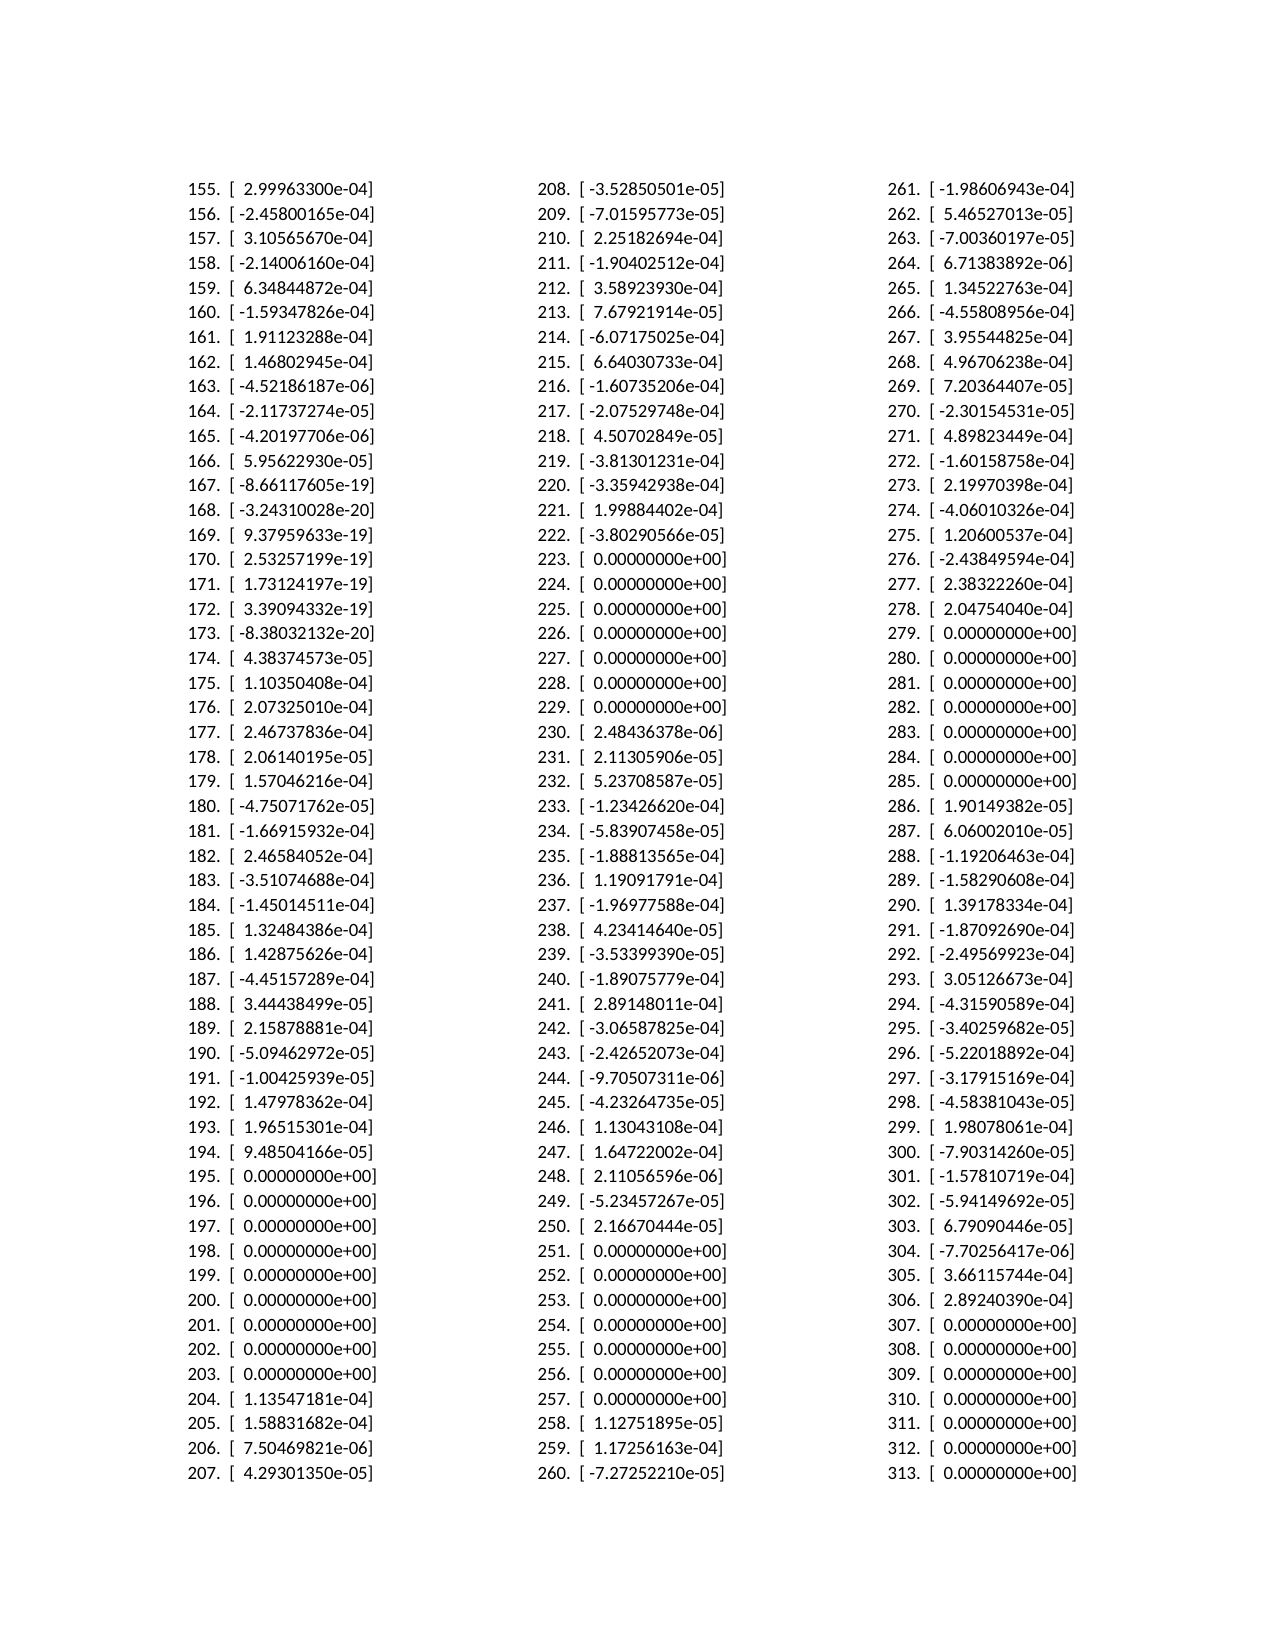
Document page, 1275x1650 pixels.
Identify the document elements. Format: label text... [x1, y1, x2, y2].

list [ -1.23426620e-04] [537, 794, 775, 817]
list [ 0.00000000e+00] [537, 646, 775, 669]
list [ 0.00000000e+00] [887, 770, 1125, 793]
list [ 0.00000000e+00] [537, 1337, 775, 1360]
list [ 2.25182694e-04] [537, 227, 775, 249]
list [ -1.87092690e-04] [887, 918, 1125, 941]
list [ -7.01595773e-05] [537, 202, 775, 225]
list [ 1.13547181e-04] [187, 1387, 425, 1410]
list [ 0.00000000e+00] [537, 547, 775, 570]
list [ -4.55808956e-04] [887, 301, 1125, 323]
list [ 2.89148011e-04] [537, 992, 775, 1015]
list [ 2.48436378e-06] [537, 720, 775, 743]
list [ -2.30154531e-05] [887, 399, 1125, 422]
list [ 0.00000000e+00] [887, 1461, 1125, 1484]
list [ 6.34844872e-04] [187, 276, 425, 299]
list [ 3.39094332e-19] [187, 597, 425, 620]
list [ 2.11056596e-06] [537, 1165, 775, 1188]
list [ -3.17915169e-04] [887, 1066, 1125, 1089]
list [ 1.96515301e-04] [187, 1115, 425, 1138]
list [ 0.00000000e+00] [887, 1313, 1125, 1336]
list [ 2.04754040e-04] [887, 597, 1125, 620]
list [ 1.90149382e-05] [887, 794, 1125, 817]
list [ -4.52186187e-06] [187, 375, 425, 398]
list [ 2.46737836e-04] [187, 720, 425, 743]
list [ 0.00000000e+00] [887, 1362, 1125, 1385]
list [ 6.71383892e-06] [887, 251, 1125, 274]
list [ -1.57810719e-04] [887, 1165, 1125, 1188]
list [ 0.00000000e+00] [537, 1239, 775, 1262]
list [ 6.64030733e-04] [537, 350, 775, 373]
list [ 2.99963300e-04] [187, 177, 425, 200]
list [ -2.43849594e-04] [887, 547, 1125, 570]
list [ -1.89075779e-04] [537, 967, 775, 990]
list [ -3.24310028e-20] [187, 498, 425, 521]
list [ 0.00000000e+00] [187, 1239, 425, 1262]
list [ 0.00000000e+00] [887, 1412, 1125, 1434]
list [ 1.10350408e-04] [187, 671, 425, 694]
list [ 1.99884402e-04] [537, 498, 775, 521]
list [ 2.15878881e-04] [187, 1017, 425, 1039]
list [ -7.90314260e-05] [887, 1140, 1125, 1163]
list [ -1.59347826e-04] [187, 301, 425, 323]
list [ 0.00000000e+00] [537, 1313, 775, 1336]
list [ -1.00425939e-05] [187, 1066, 425, 1089]
list [ 6.06002010e-05] [887, 819, 1125, 842]
list [ -5.83907458e-05] [537, 819, 775, 842]
list [ 2.07325010e-04] [187, 696, 425, 718]
list [ 0.00000000e+00] [187, 1263, 425, 1286]
list [ -5.23457267e-05] [537, 1189, 775, 1212]
list [ -2.14006160e-04] [187, 251, 425, 274]
list [ -3.80290566e-05] [537, 523, 775, 546]
list [ -3.53399390e-05] [537, 942, 775, 965]
list [ -2.45800165e-04] [187, 202, 425, 225]
list [ 0.00000000e+00] [187, 1337, 425, 1360]
list [ 2.89240390e-04] [887, 1288, 1125, 1311]
list [ -8.38032132e-20] [187, 622, 425, 644]
list [ 0.00000000e+00] [537, 572, 775, 595]
list [ -5.94149692e-05] [887, 1189, 1125, 1212]
list [ -4.23264735e-05] [537, 1091, 775, 1113]
list [ 0.00000000e+00] [537, 597, 775, 620]
list [ -5.09462972e-05] [187, 1041, 425, 1064]
list [ -6.07175025e-04] [537, 325, 775, 348]
list [ 1.42875626e-04] [187, 942, 425, 965]
list [ 0.00000000e+00] [537, 622, 775, 644]
list [ 0.00000000e+00] [187, 1288, 425, 1311]
list [ -4.75071762e-05] [187, 794, 425, 817]
list [ -1.66915932e-04] [187, 819, 425, 842]
list [ 0.00000000e+00] [537, 671, 775, 694]
list [ 2.16670444e-05] [537, 1214, 775, 1237]
list [ 4.23414640e-05] [537, 918, 775, 941]
list [ 1.73124197e-19] [187, 572, 425, 595]
list [ -2.07529748e-04] [537, 399, 775, 422]
list [ 7.50469821e-06] [187, 1436, 425, 1459]
list [ 9.48504166e-05] [187, 1140, 425, 1163]
list [ -4.06010326e-04] [887, 498, 1125, 521]
list [ 2.06140195e-05] [187, 745, 425, 768]
list [ 1.39178334e-04] [887, 893, 1125, 916]
list [ 0.00000000e+00] [187, 1165, 425, 1188]
list [ 1.98078061e-04] [887, 1115, 1125, 1138]
list [ 3.10565670e-04] [187, 227, 425, 249]
list [ 3.44438499e-05] [187, 992, 425, 1015]
list [ -4.45157289e-04] [187, 967, 425, 990]
list [ 2.38322260e-04] [887, 572, 1125, 595]
list [ 1.58831682e-04] [187, 1412, 425, 1434]
list [ 0.00000000e+00] [887, 1436, 1125, 1459]
list [ -3.40259682e-05] [887, 1017, 1125, 1039]
list [ -3.35942938e-04] [537, 473, 775, 496]
list [ -1.98606943e-04] [887, 177, 1125, 200]
list [ -8.66117605e-19] [187, 473, 425, 496]
list [ 0.00000000e+00] [537, 1288, 775, 1311]
list [ 1.32484386e-04] [187, 918, 425, 941]
list [ -1.96977588e-04] [537, 893, 775, 916]
list [ -2.49569923e-04] [887, 942, 1125, 965]
list [ -2.42652073e-04] [537, 1041, 775, 1064]
list [ 4.96706238e-04] [887, 350, 1125, 373]
list [ 5.23708587e-05] [537, 770, 775, 793]
list [ -4.58381043e-05] [887, 1091, 1125, 1113]
list [ 2.11305906e-05] [537, 745, 775, 768]
list [ -4.31590589e-04] [887, 992, 1125, 1015]
list [ 0.00000000e+00] [537, 1263, 775, 1286]
list [ 0.00000000e+00] [187, 1313, 425, 1336]
list [ -7.27252210e-05] [537, 1461, 775, 1484]
list [ -3.52850501e-05] [537, 177, 775, 200]
list [ 0.00000000e+00] [887, 671, 1125, 694]
list [ -3.81301231e-04] [537, 449, 775, 472]
list [ 1.64722002e-04] [537, 1140, 775, 1163]
list [ 0.00000000e+00] [187, 1214, 425, 1237]
list [ 0.00000000e+00] [537, 1387, 775, 1410]
list [ 3.66115744e-04] [887, 1263, 1125, 1286]
list [ -3.51074688e-04] [187, 868, 425, 891]
list [ 3.95544825e-04] [887, 325, 1125, 348]
list [ 1.57046216e-04] [187, 770, 425, 793]
list [ -7.70256417e-06] [887, 1239, 1125, 1262]
list [ 1.13043108e-04] [537, 1115, 775, 1138]
list [ -2.11737274e-05] [187, 399, 425, 422]
list [ 4.89823449e-04] [887, 424, 1125, 447]
list [ 1.17256163e-04] [537, 1436, 775, 1459]
list [ 0.00000000e+00] [887, 646, 1125, 669]
list [ 9.37959633e-19] [187, 523, 425, 546]
list [ 0.00000000e+00] [887, 1337, 1125, 1360]
list [ 1.46802945e-04] [187, 350, 425, 373]
list [ -7.00360197e-05] [887, 227, 1125, 249]
list [ 1.34522763e-04] [887, 276, 1125, 299]
list [ 0.00000000e+00] [887, 622, 1125, 644]
list [ -1.90402512e-04] [537, 251, 775, 274]
list [ 7.67921914e-05] [537, 301, 775, 323]
list [ 5.95622930e-05] [187, 449, 425, 472]
list [ -1.60735206e-04] [537, 375, 775, 398]
list [ -1.45014511e-04] [187, 893, 425, 916]
list [ -5.22018892e-04] [887, 1041, 1125, 1064]
list [ -1.88813565e-04] [537, 844, 775, 867]
list [ 4.29301350e-05] [187, 1461, 425, 1484]
list [ 4.50702849e-05] [537, 424, 775, 447]
list [ -1.58290608e-04] [887, 868, 1125, 891]
list [ 0.00000000e+00] [537, 696, 775, 718]
list [ 0.00000000e+00] [187, 1189, 425, 1212]
list [ 1.12751895e-05] [537, 1412, 775, 1434]
list [ -1.60158758e-04] [887, 449, 1125, 472]
list [ 0.00000000e+00] [887, 745, 1125, 768]
list [ 7.20364407e-05] [887, 375, 1125, 398]
list [ 5.46527013e-05] [887, 202, 1125, 225]
list [ 0.00000000e+00] [887, 1387, 1125, 1410]
list [ -4.20197706e-06] [187, 424, 425, 447]
list [ 0.00000000e+00] [887, 720, 1125, 743]
list [ 2.19970398e-04] [887, 473, 1125, 496]
list [ 0.00000000e+00] [887, 696, 1125, 718]
list [ -1.19206463e-04] [887, 844, 1125, 867]
list [ 4.38374573e-05] [187, 646, 425, 669]
list [ 1.91123288e-04] [187, 325, 425, 348]
list [ 2.46584052e-04] [187, 844, 425, 867]
list [ 2.53257199e-19] [187, 547, 425, 570]
list [ -9.70507311e-06] [537, 1066, 775, 1089]
list [ 0.00000000e+00] [187, 1362, 425, 1385]
list [ 1.47978362e-04] [187, 1091, 425, 1113]
list [ 1.20600537e-04] [887, 523, 1125, 546]
list [ 0.00000000e+00] [537, 1362, 775, 1385]
list [ 6.79090446e-05] [887, 1214, 1125, 1237]
list [ 3.05126673e-04] [887, 967, 1125, 990]
list [ 1.19091791e-04] [537, 868, 775, 891]
list [ -3.06587825e-04] [537, 1017, 775, 1039]
list [ 3.58923930e-04] [537, 276, 775, 299]
